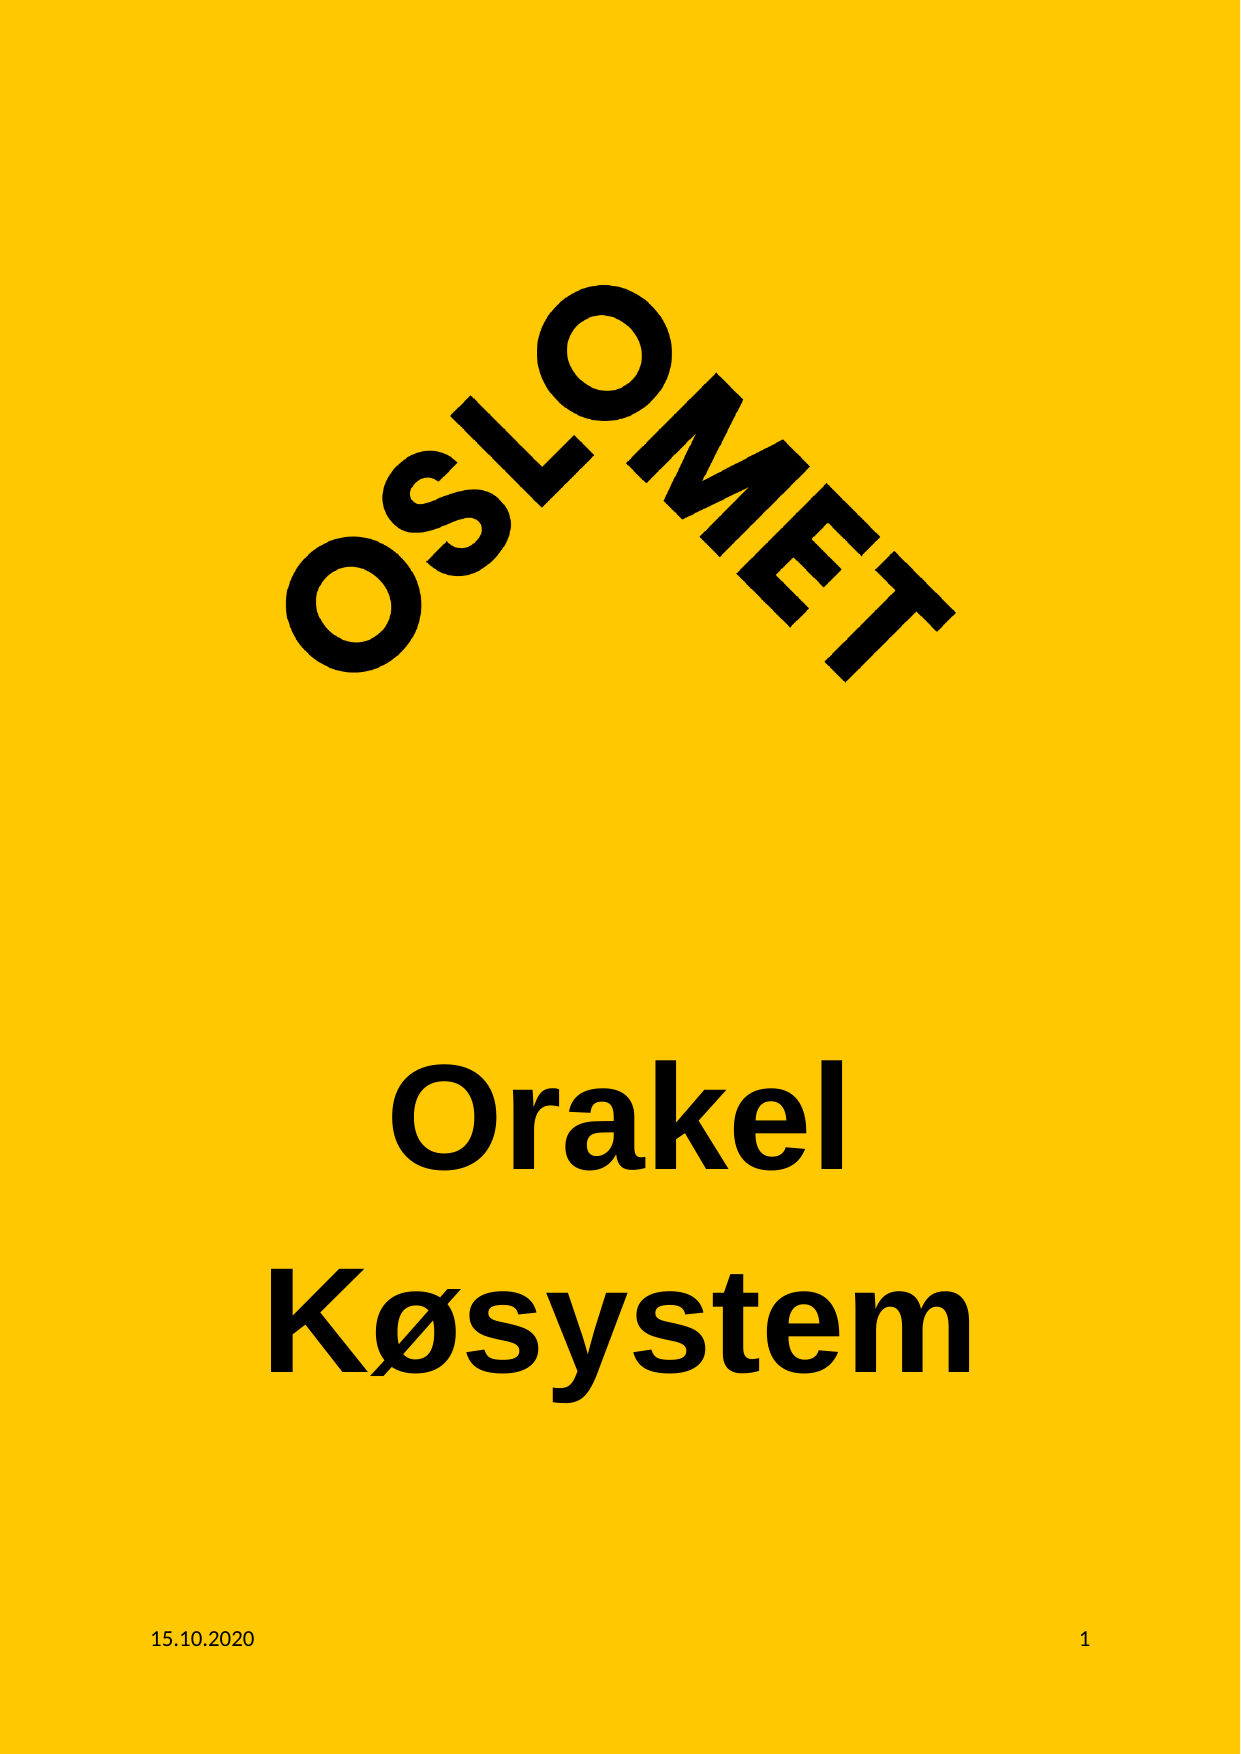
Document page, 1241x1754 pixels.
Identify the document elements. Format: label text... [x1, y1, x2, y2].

text Køsystem [150, 1232, 1090, 1404]
picture [0, 0, 1241, 1754]
text Orakel [150, 1029, 1090, 1202]
